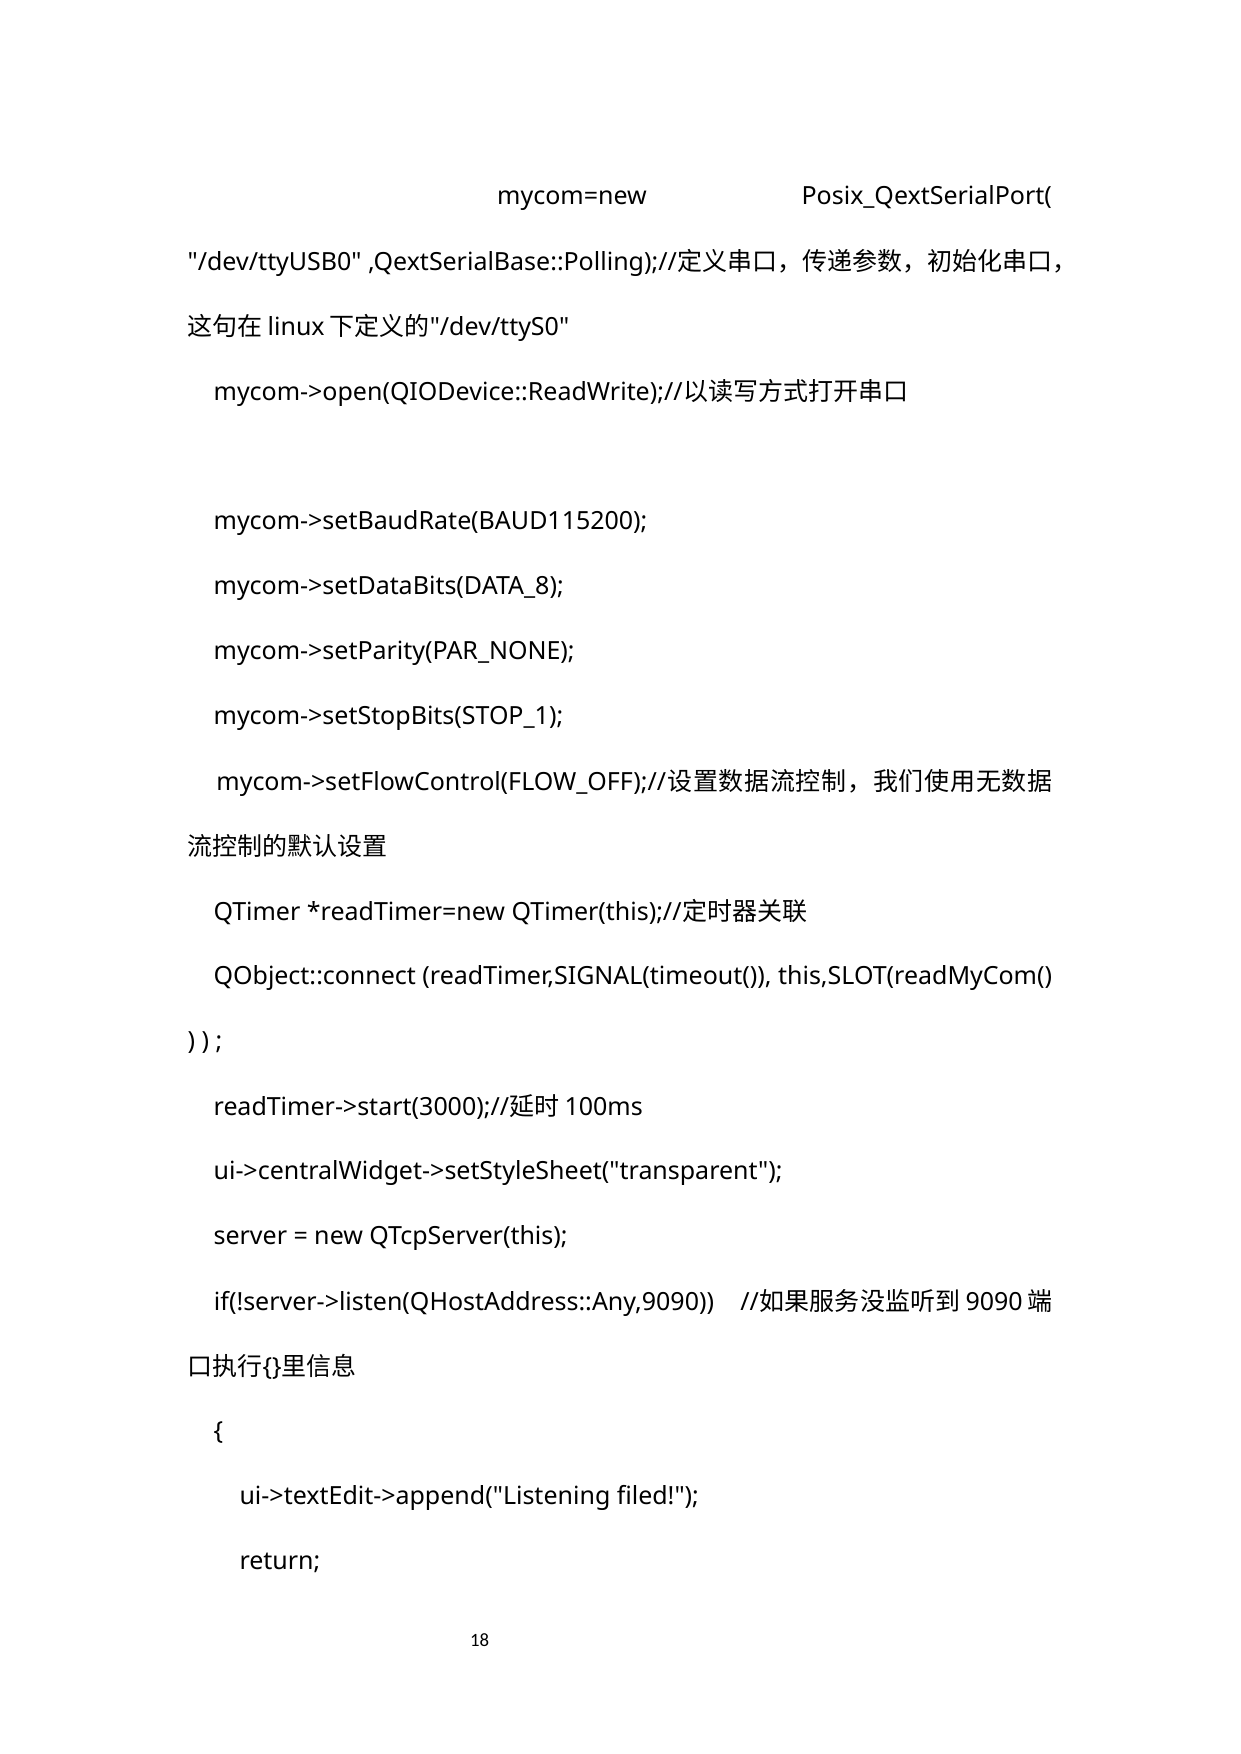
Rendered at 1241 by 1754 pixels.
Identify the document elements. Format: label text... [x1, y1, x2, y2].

text server = new QTcpServer(this); [187, 1202, 1053, 1267]
text QObject::connect (readTimer,SIGNAL(timeout()), this,SLOT(readMyCom() ) ) ; [187, 942, 1053, 1072]
text { [187, 1397, 1053, 1462]
text mycom->setBaudRate(BAUD115200); [187, 487, 1053, 552]
text mycom->setFlowControl(FLOW_OFF);//设置数据流控制，我们使用无数据流控制的默认设置 [187, 747, 1053, 877]
text QTimer *readTimer=new QTimer(this);//定时器关联 [187, 877, 1053, 942]
text ui->centralWidget->setStyleSheet("transparent"); [187, 1137, 1053, 1202]
text if(!server->listen(QHostAddress::Any,9090)) //如果服务没监听到9090端口执行{}里信息 [187, 1267, 1053, 1397]
text return; [187, 1527, 1053, 1592]
text mycom->setStopBits(STOP_1); [187, 682, 1053, 747]
text ui->textEdit->append("Listening filed!"); [187, 1462, 1053, 1527]
text mycom->setParity(PAR_NONE); [187, 617, 1053, 682]
text readTimer->start(3000);//延时100ms [187, 1072, 1053, 1137]
text mycom=new Posix_QextSerialPort( "/dev/ttyUSB0" ,QextSerialBase::Polling);//定义串口，传递参数，初始化串口，这句在linux下定义的"/dev/ttyS0" [187, 162, 1053, 357]
text mycom->setDataBits(DATA_8); [187, 552, 1053, 617]
text mycom->open(QIODevice::ReadWrite);//以读写方式打开串口 [187, 357, 1053, 422]
